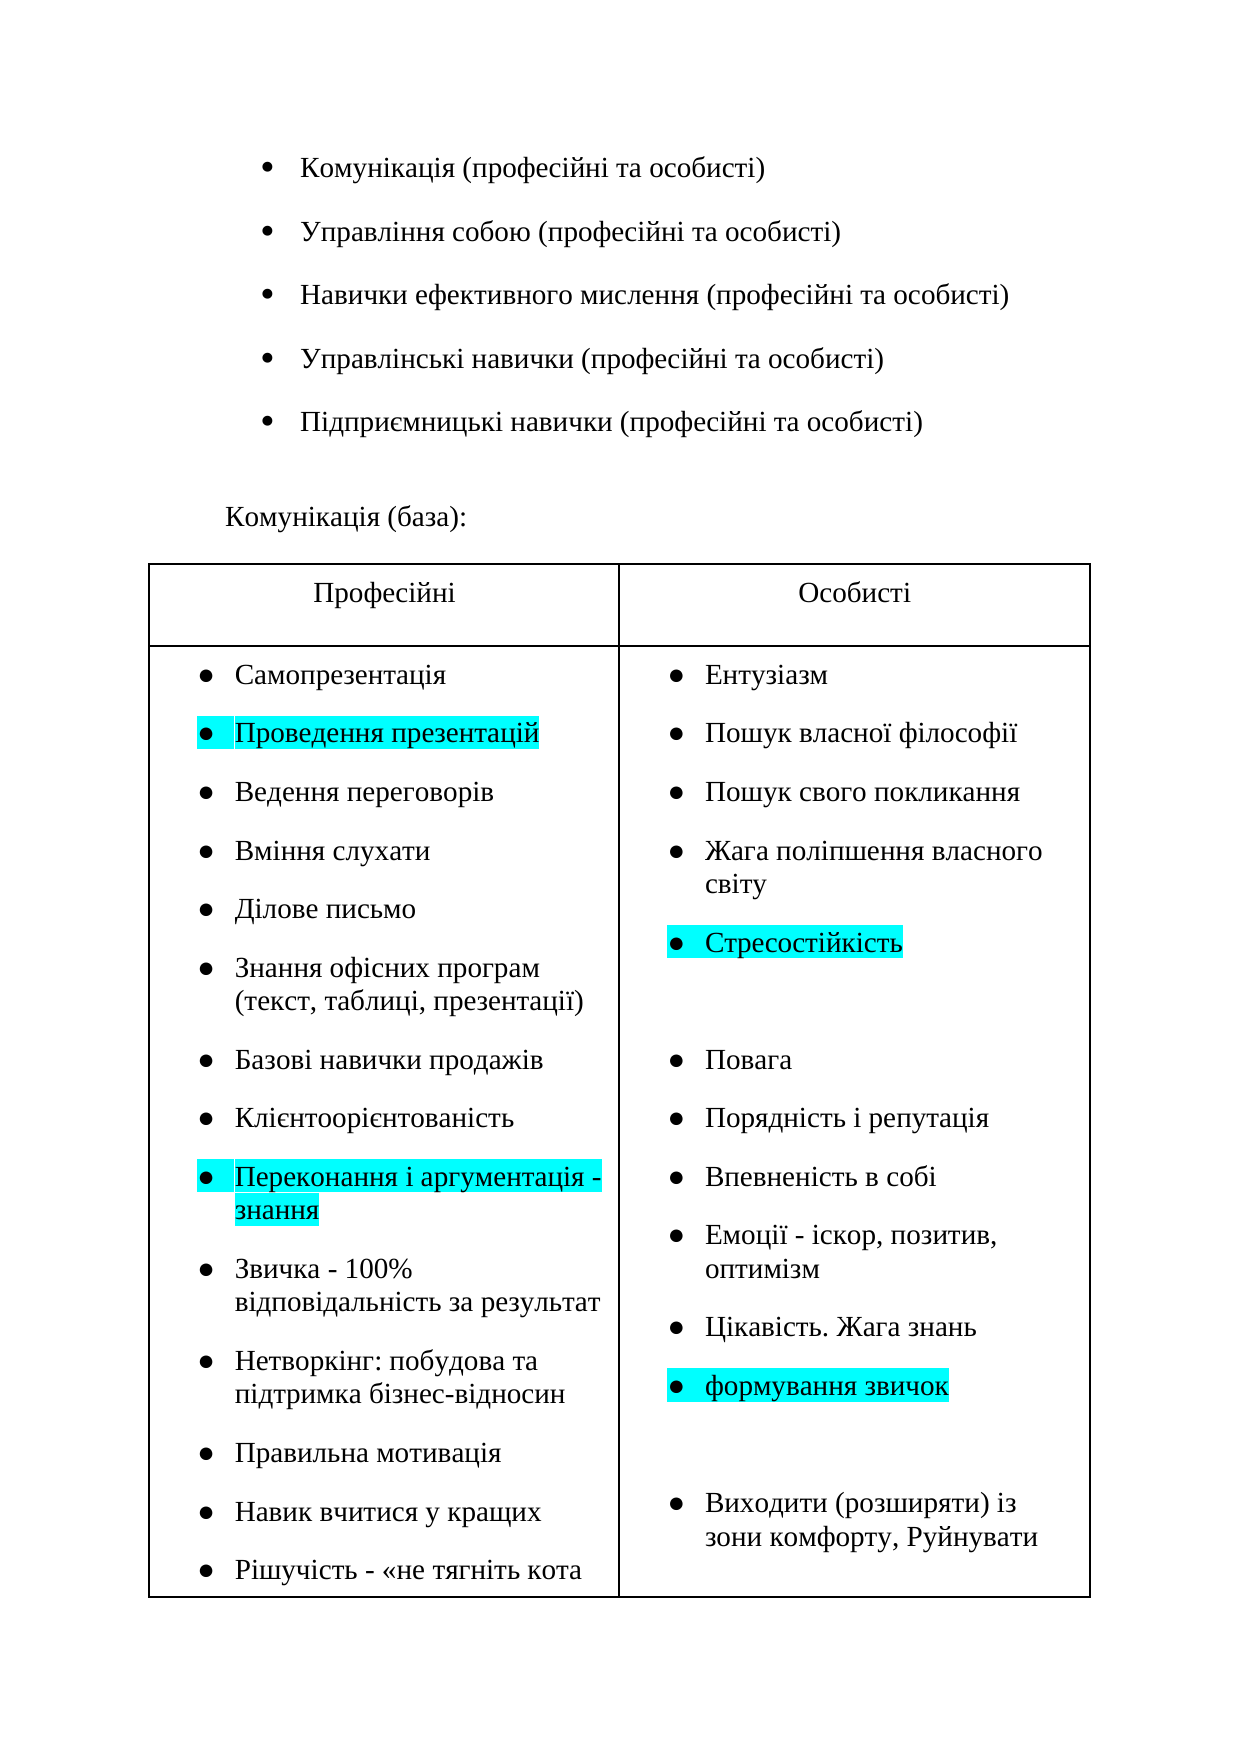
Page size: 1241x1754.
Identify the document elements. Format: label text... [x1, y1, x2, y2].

list Навички ефективного мислення (професійні та особисті) [262, 277, 1090, 311]
list Управлінські навички (професійні та особисті) [262, 341, 1090, 374]
list Комунікація (професійні та особисті) [262, 150, 1090, 184]
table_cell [620, 647, 1089, 1596]
text Комунікація (база): [225, 468, 1090, 533]
list Підприємницькі навички (професійні та особисті) [262, 404, 1090, 438]
list Управління собою (професійні та особисті) [262, 214, 1090, 247]
table_header Професійні [150, 565, 618, 644]
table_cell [150, 647, 618, 1596]
table_header Особисті [620, 565, 1089, 644]
